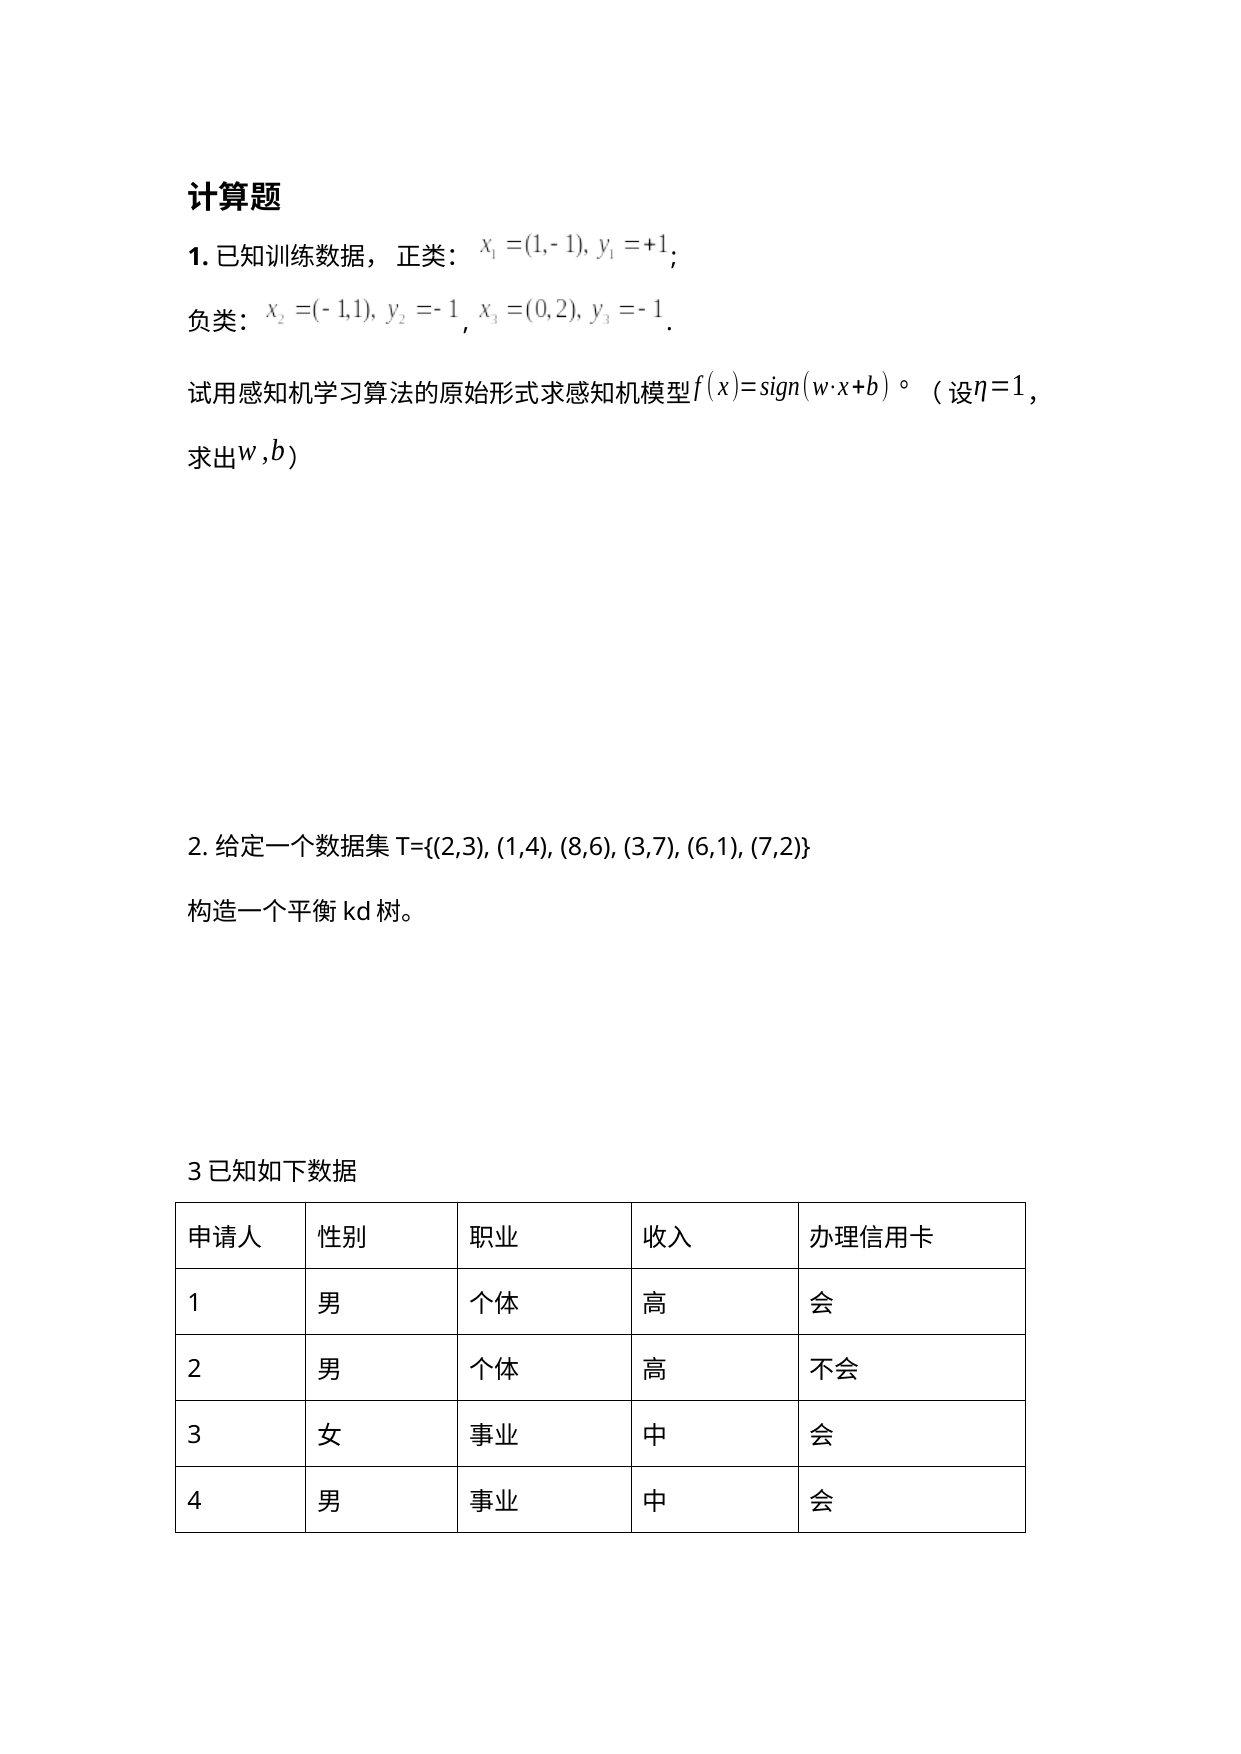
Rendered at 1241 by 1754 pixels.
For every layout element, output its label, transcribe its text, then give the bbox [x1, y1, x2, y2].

table_header 收入 [632, 1203, 798, 1268]
table_cell 女 [306, 1401, 457, 1466]
text 试用感知机学习算法的原始形式求感知机模型（ 设，求出） [187, 357, 1053, 487]
table_cell 会 [799, 1401, 1025, 1466]
table_cell 高 [632, 1335, 798, 1400]
table_cell 个体 [458, 1335, 631, 1400]
table_cell 男 [306, 1335, 457, 1400]
table_cell 个体 [458, 1269, 631, 1334]
text 3已知如下数据 [187, 1137, 1053, 1202]
table_cell 高 [632, 1269, 798, 1334]
text 计算题 [187, 162, 1053, 227]
table_cell 会 [799, 1467, 1025, 1532]
text 构造一个平衡kd树。 [187, 877, 1053, 942]
table_cell 男 [306, 1269, 457, 1334]
table_cell 2 [176, 1335, 305, 1400]
table_cell 不会 [799, 1335, 1025, 1400]
text 负类：, . [187, 292, 1053, 357]
table_header 职业 [458, 1203, 631, 1268]
table_cell 1 [176, 1269, 305, 1334]
text 2. 给定一个数据集 T={(2,3), (1,4), (8,6), (3,7), (6,1), (7,2)} [187, 812, 1053, 877]
table_header 申请人 [176, 1203, 305, 1268]
table_cell 事业 [458, 1401, 631, 1466]
table_cell 男 [306, 1467, 457, 1532]
table_header 办理信用卡 [799, 1203, 1025, 1268]
table_cell 中 [632, 1401, 798, 1466]
table_cell 4 [176, 1467, 305, 1532]
table_header 性别 [306, 1203, 457, 1268]
table_cell 会 [799, 1269, 1025, 1334]
table_cell 3 [176, 1401, 305, 1466]
table_cell 事业 [458, 1467, 631, 1532]
table_cell 中 [632, 1467, 798, 1532]
text 1. 已知训练数据， 正类： ; [187, 227, 1053, 292]
